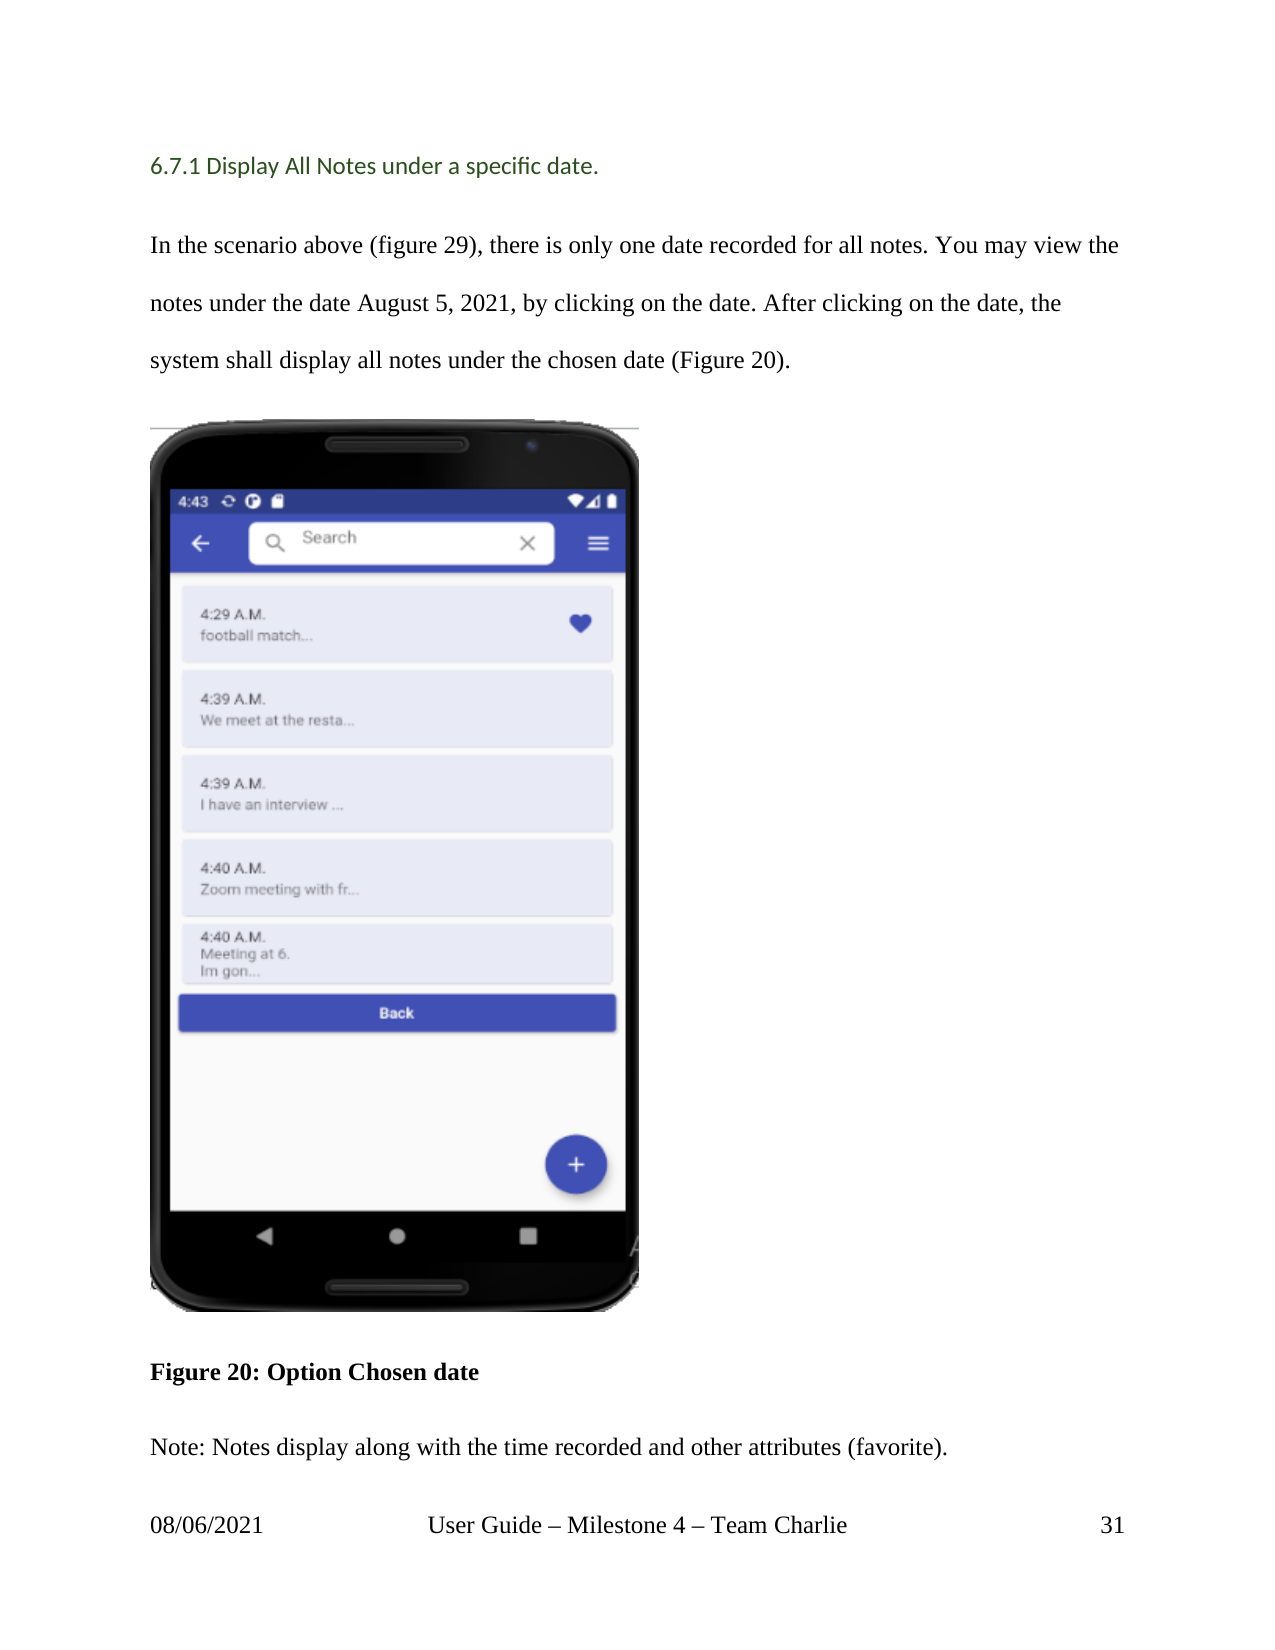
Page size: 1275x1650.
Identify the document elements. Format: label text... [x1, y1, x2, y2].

text In the scenario above (figure 29), there is only one date recorded for all notes. You may view the notes under the date August 5, 2021, by clicking on the date. After clicking on the date, the system shall display all notes under the chosen date (Figure 20). [150, 231, 1125, 374]
text Figure 20: Option Chosen date [150, 1357, 1125, 1386]
subtitle 6.7.1 Display All Notes under a specific date. [150, 150, 1125, 181]
text Note: Notes display along with the time recorded and other attributes (favorite). [150, 1432, 1125, 1460]
picture [150, 419, 639, 1312]
